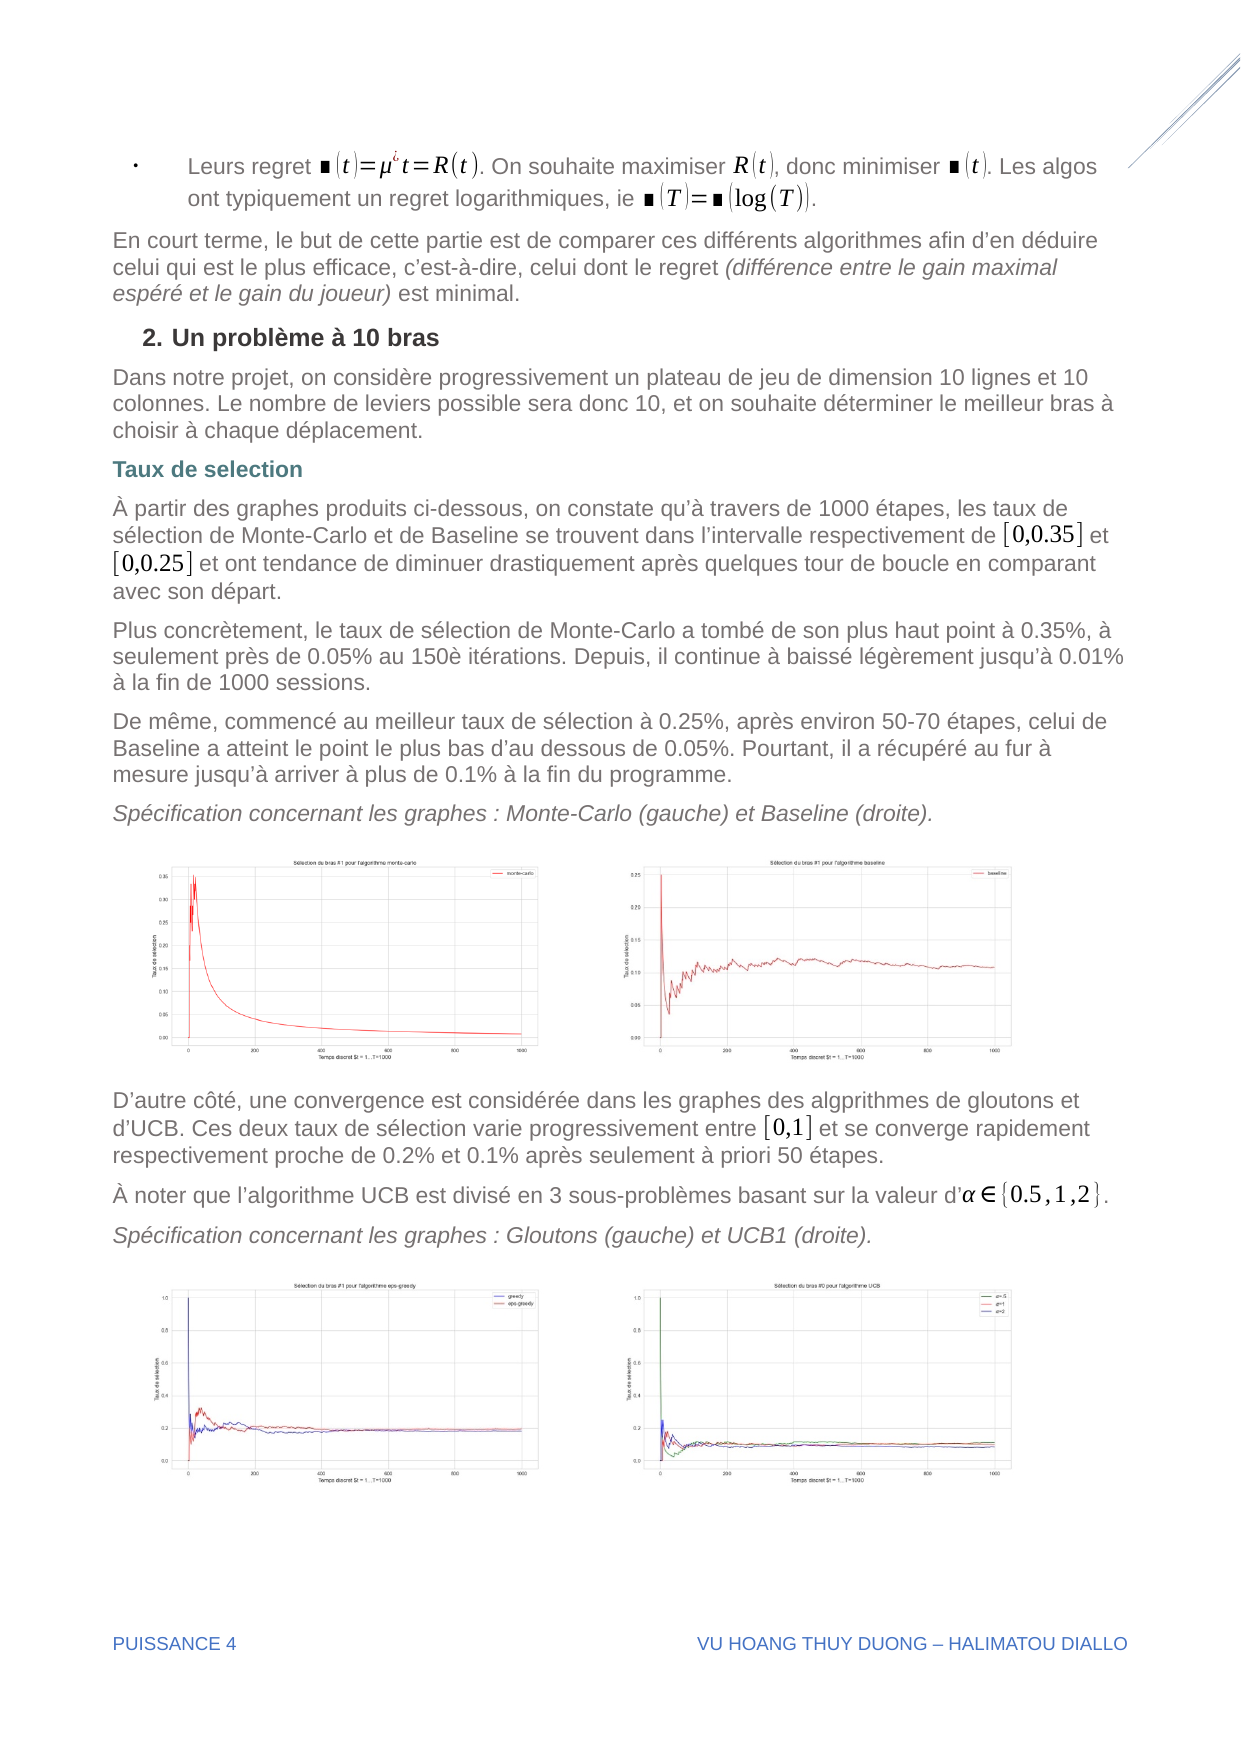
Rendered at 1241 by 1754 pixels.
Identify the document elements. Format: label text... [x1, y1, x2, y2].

picture [112, 1261, 1058, 1498]
text À noter que l’algorithme UCB est divisé en 3 sous-problèmes basant sur la valeur d’. [112, 1181, 1128, 1210]
text Spécification concernant les graphes : Monte-Carlo (gauche) et Baseline (droite). [112, 800, 1128, 826]
subtitle Un problème à 10 bras [142, 323, 1128, 352]
text De même, commencé au meilleur taux de sélection à 0.25%, après environ 50-70 étapes, celui de Baseline a atteint le point le plus bas d’au dessous de 0.05%. Pourtant, il a récupéré au fur à mesure jusqu’à arriver à plus de 0.1% à la fin du programme. [112, 708, 1128, 787]
text À partir des graphes produits ci-dessous, on constate qu’à travers de 1000 étapes, les taux de sélection de Monte-Carlo et de Baseline se trouvent dans l’intervalle respectivement de et et ont tendance de diminuer drastiquement après quelques tour de boucle en comparant avec son départ. [112, 494, 1128, 604]
picture [112, 838, 1058, 1075]
list Leurs regret . On souhaite maximiser , donc minimiser . Les algos ont typiquement un regret logarithmiques, ie . [130, 150, 1128, 214]
text Spécification concernant les graphes : Gloutons (gauche) et UCB1 (droite). [112, 1222, 1128, 1249]
subtitle Taux de selection [112, 456, 1128, 482]
text D’autre côté, une convergence est considérée dans les graphes des algprithmes de gloutons et d’UCB. Ces deux taux de sélection varie progressivement entre et se converge rapidement respectivement proche de 0.2% et 0.1% après seulement à priori 50 étapes. [112, 1087, 1128, 1168]
text Plus concrètement, le taux de sélection de Monte-Carlo a tombé de son plus haut point à 0.35%, à seulement près de 0.05% au 150è itérations. Depuis, il continue à baissé légèrement jusqu’à 0.01% à la fin de 1000 sessions. [112, 617, 1128, 696]
text Dans notre projet, on considère progressivement un plateau de jeu de dimension 10 lignes et 10 colonnes. Le nombre de leviers possible sera donc 10, et on souhaite déterminer le meilleur bras à choisir à chaque déplacement. [112, 364, 1128, 443]
text En court terme, le but de cette partie est de comparer ces différents algorithmes afin d’en déduire celui qui est le plus efficace, c’est-à-dire, celui dont le regret (différence entre le gain maximal espéré et le gain du joueur) est minimal. [112, 227, 1128, 306]
